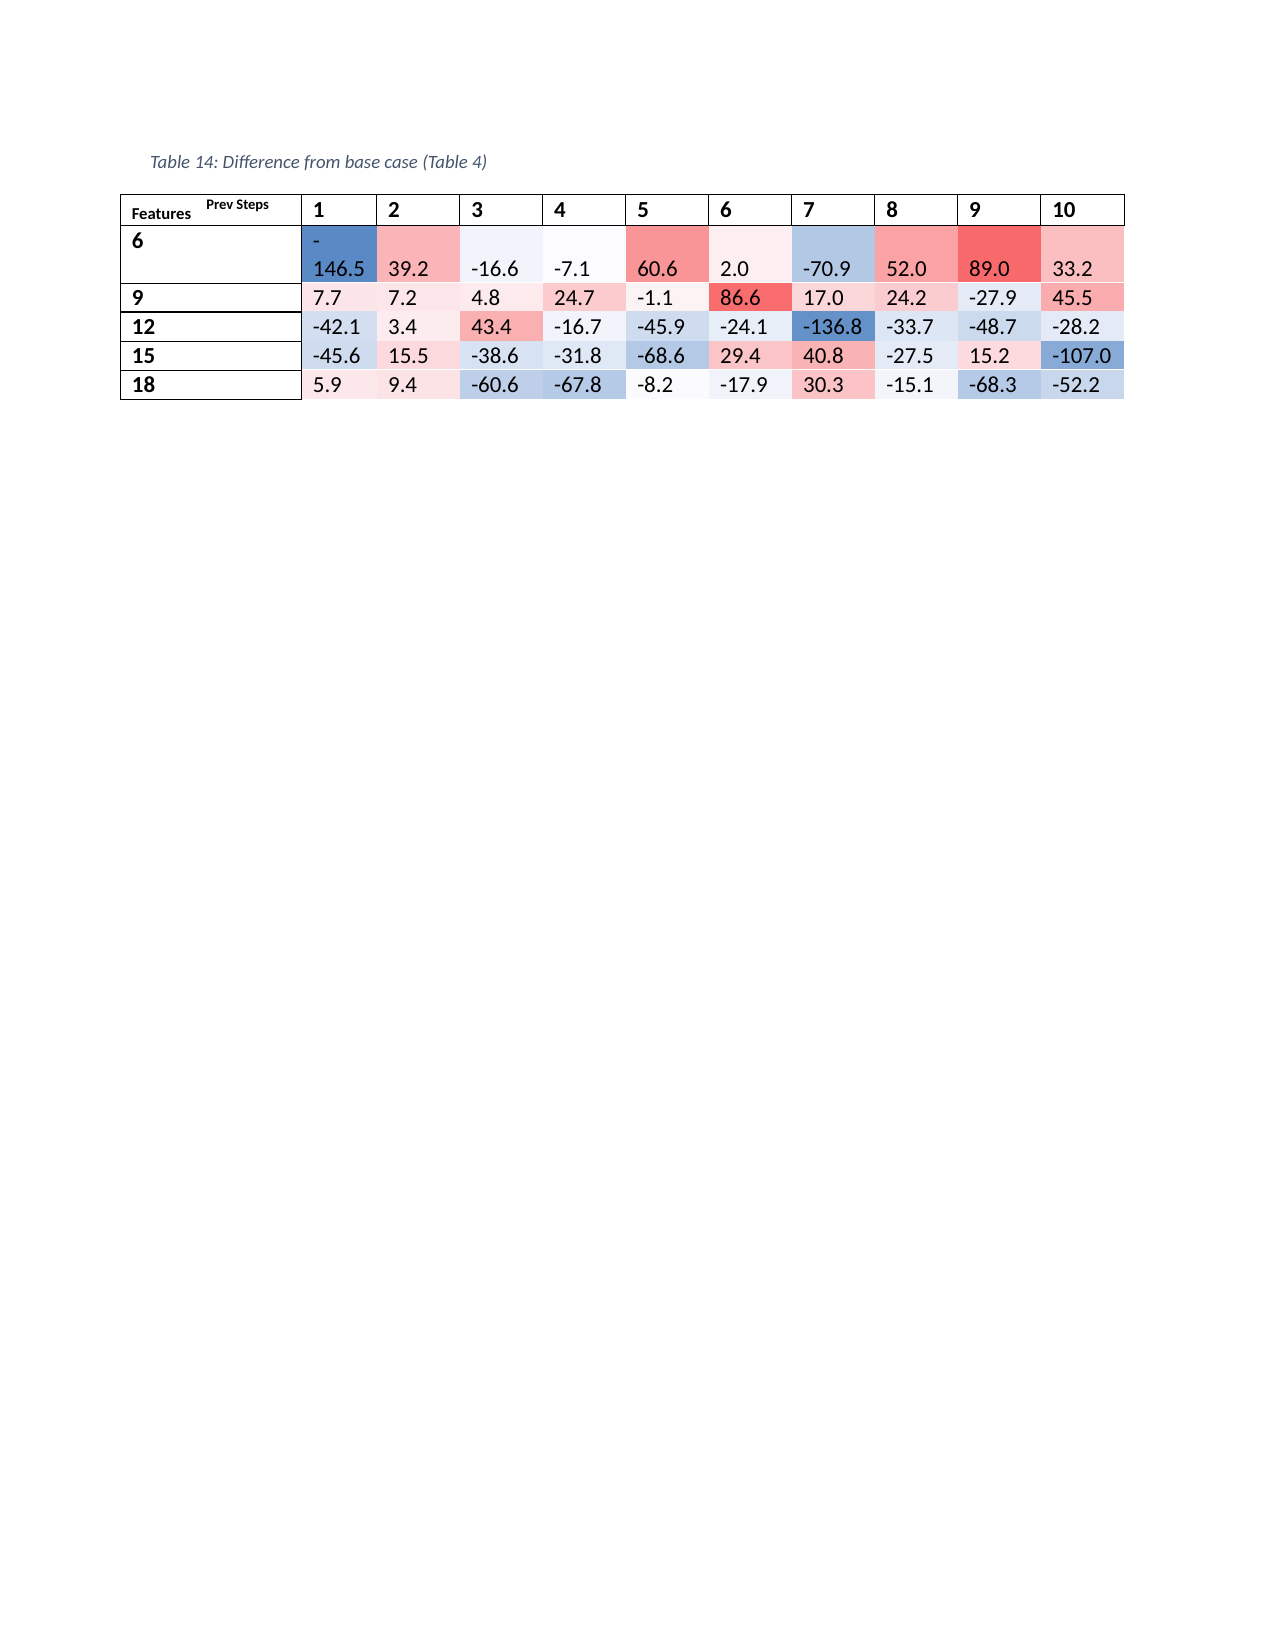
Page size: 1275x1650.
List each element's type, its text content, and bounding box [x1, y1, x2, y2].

table_header 6 [709, 195, 791, 225]
table_cell -28.2 [1041, 311, 1124, 341]
table_cell 24.2 [875, 283, 958, 311]
table_header 2 [377, 195, 459, 225]
table_cell -1.1 [626, 283, 709, 311]
table_cell 6 [121, 226, 301, 282]
table_cell -45.6 [302, 341, 377, 369]
table_cell 15 [121, 342, 301, 369]
table_cell -42.1 [302, 311, 377, 341]
table_cell 17.0 [792, 283, 875, 311]
table_cell -31.8 [543, 341, 626, 369]
table_cell 15.5 [377, 341, 460, 369]
table_cell 33.2 [1041, 226, 1124, 282]
table_cell -52.2 [1041, 370, 1124, 399]
table_cell 3.4 [377, 311, 460, 341]
table_cell 9.4 [377, 370, 460, 399]
table_cell -68.3 [958, 370, 1041, 399]
table_cell -16.6 [460, 226, 543, 282]
table_cell -8.2 [626, 370, 709, 399]
table_cell 18 [121, 371, 301, 399]
table_cell -70.9 [792, 226, 875, 282]
table_cell -107.0 [1041, 341, 1124, 369]
table_cell 40.8 [792, 341, 875, 369]
table_header 10 [1041, 195, 1124, 225]
table_header 1 [302, 195, 376, 225]
table_cell -60.6 [460, 370, 543, 399]
table_cell -68.6 [626, 341, 709, 369]
table_header 4 [543, 195, 625, 225]
table_cell 7.2 [377, 283, 460, 311]
table_cell 15.2 [958, 341, 1041, 369]
table_cell 2.0 [709, 226, 792, 282]
table_cell -146.5 [302, 226, 377, 282]
table_cell -33.7 [875, 311, 958, 341]
table_cell -15.1 [875, 370, 958, 399]
table_cell 4.8 [460, 283, 543, 311]
table_cell 24.7 [543, 283, 626, 311]
table_cell 45.5 [1041, 283, 1124, 311]
table_cell 43.4 [460, 311, 543, 341]
table_cell -27.9 [958, 283, 1041, 311]
table_header 3 [460, 195, 542, 225]
table_cell 52.0 [875, 226, 958, 282]
table_cell -48.7 [958, 311, 1041, 341]
table_header 9 [958, 195, 1040, 225]
table_cell 5.9 [302, 370, 377, 399]
table_cell 29.4 [709, 341, 792, 369]
table_cell 86.6 [709, 283, 792, 311]
table_cell -38.6 [460, 341, 543, 369]
table_cell -45.9 [626, 311, 709, 341]
table_cell 39.2 [377, 226, 460, 282]
table_cell -27.5 [875, 341, 958, 369]
table_cell -24.1 [709, 311, 792, 341]
table_cell 7.7 [302, 283, 377, 311]
table_cell -16.7 [543, 311, 626, 341]
table_header 8 [875, 195, 957, 225]
table_header Features Prev Steps [121, 195, 301, 225]
table_cell -67.8 [543, 370, 626, 399]
table_cell 60.6 [626, 226, 709, 282]
table_cell 89.0 [958, 226, 1041, 282]
table_cell -17.9 [709, 370, 792, 399]
table_header 5 [626, 195, 708, 225]
table_header 7 [792, 195, 874, 225]
table_cell -136.8 [792, 311, 875, 341]
table_cell 9 [121, 284, 301, 311]
table_cell -7.1 [543, 226, 626, 282]
table_cell 30.3 [792, 370, 875, 399]
table_cell 12 [121, 313, 301, 341]
